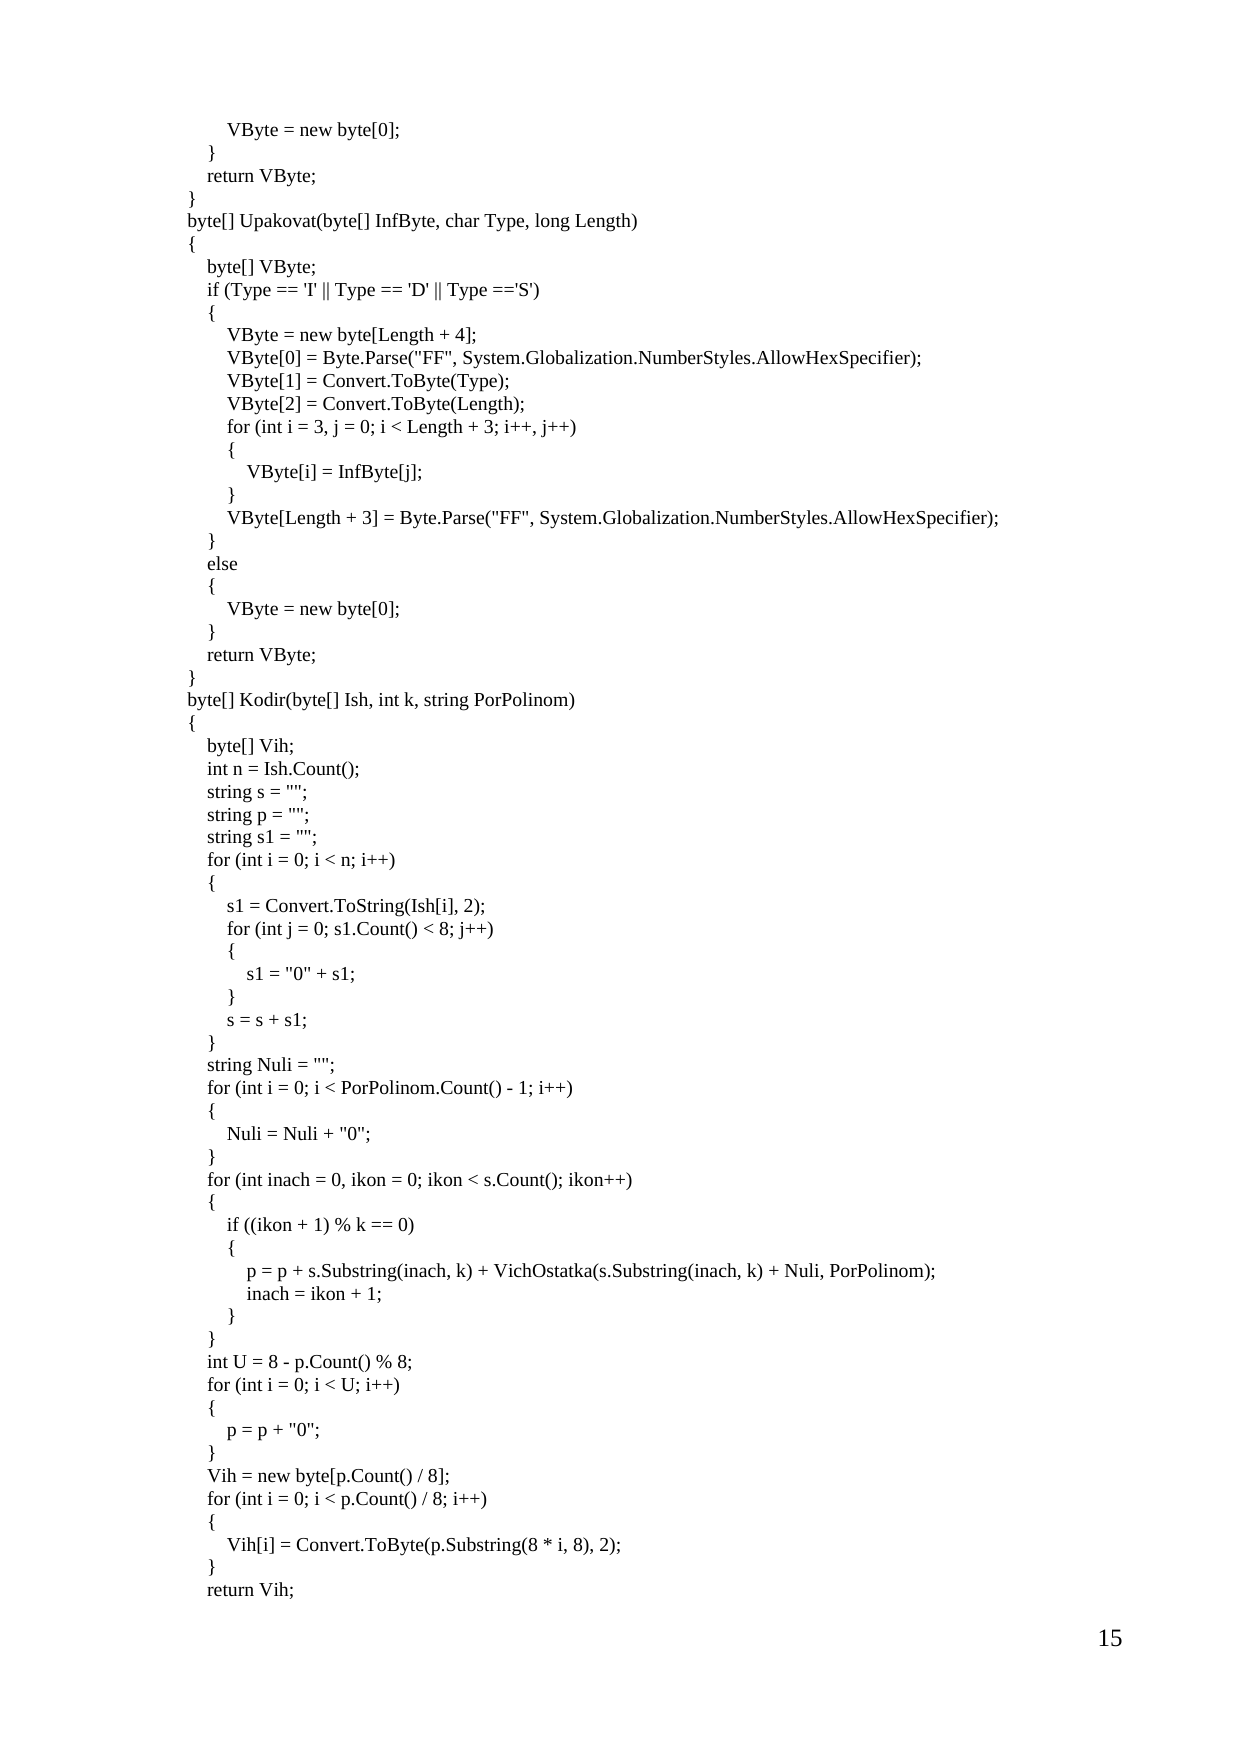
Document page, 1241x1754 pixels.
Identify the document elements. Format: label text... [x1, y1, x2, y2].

text for (int inach = 0, ikon = 0; ikon < s.Count(); ikon++) [148, 1167, 1122, 1190]
text } [148, 529, 1122, 552]
text { [148, 437, 1122, 460]
text VByte[i] = InfByte[j]; [148, 460, 1122, 483]
text if (Type == 'I' || Type == 'D' || Type =='S') [148, 278, 1122, 301]
text for (int i = 0; i < U; i++) [148, 1373, 1122, 1396]
text inach = ikon + 1; [148, 1282, 1122, 1304]
text Vih[i] = Convert.ToByte(p.Substring(8 * i, 8), 2); [148, 1532, 1122, 1555]
text } [148, 666, 1122, 688]
text if ((ikon + 1) % k == 0) [148, 1213, 1122, 1236]
text } [148, 1441, 1122, 1464]
text byte[] VByte; [148, 255, 1122, 278]
text Vih = new byte[p.Count() / 8]; [148, 1464, 1122, 1487]
text return Vih; [148, 1578, 1122, 1601]
text VByte = new byte[0]; [148, 597, 1122, 620]
text p = p + "0"; [148, 1418, 1122, 1441]
text int n = Ish.Count(); [148, 757, 1122, 780]
text VByte = new byte[Length + 4]; [148, 323, 1122, 346]
text for (int i = 0; i < n; i++) [148, 848, 1122, 871]
text } [148, 620, 1122, 643]
text return VByte; [148, 164, 1122, 187]
text string p = ""; [148, 802, 1122, 825]
text s1 = Convert.ToString(Ish[i], 2); [148, 894, 1122, 917]
text { [148, 939, 1122, 962]
text { [148, 711, 1122, 734]
text } [148, 1327, 1122, 1350]
text VByte[Length + 3] = Byte.Parse("FF", System.Globalization.NumberStyles.AllowHexSpecifier); [148, 506, 1122, 529]
text } [148, 1031, 1122, 1053]
text for (int i = 0; i < PorPolinom.Count() - 1; i++) [148, 1076, 1122, 1099]
text for (int i = 0; i < p.Count() / 8; i++) [148, 1487, 1122, 1510]
text { [148, 301, 1122, 323]
text { [148, 1236, 1122, 1259]
text int U = 8 - p.Count() % 8; [148, 1350, 1122, 1373]
text for (int i = 3, j = 0; i < Length + 3; i++, j++) [148, 415, 1122, 437]
text VByte[0] = Byte.Parse("FF", System.Globalization.NumberStyles.AllowHexSpecifier); [148, 346, 1122, 369]
text { [148, 1099, 1122, 1122]
text } [148, 483, 1122, 506]
text } [148, 1555, 1122, 1578]
text Nuli = Nuli + "0"; [148, 1122, 1122, 1145]
text for (int j = 0; s1.Count() < 8; j++) [148, 917, 1122, 939]
text { [148, 574, 1122, 597]
text } [148, 985, 1122, 1008]
text string s = ""; [148, 780, 1122, 802]
text byte[] Vih; [148, 734, 1122, 757]
text { [148, 1190, 1122, 1213]
text return VByte; [148, 643, 1122, 666]
text } [148, 1304, 1122, 1327]
text byte[] Upakovat(byte[] InfByte, char Type, long Length) [148, 209, 1122, 232]
text { [148, 871, 1122, 894]
text } [148, 141, 1122, 164]
text { [148, 1396, 1122, 1418]
text } [148, 1145, 1122, 1167]
text } [148, 187, 1122, 209]
text string Nuli = ""; [148, 1053, 1122, 1076]
text { [148, 232, 1122, 255]
text VByte[1] = Convert.ToByte(Type); [148, 369, 1122, 392]
text byte[] Kodir(byte[] Ish, int k, string PorPolinom) [148, 688, 1122, 711]
text p = p + s.Substring(inach, k) + VichOstatka(s.Substring(inach, k) + Nuli, PorPolinom); [148, 1259, 1122, 1282]
text VByte = new byte[0]; [148, 118, 1122, 141]
text string s1 = ""; [148, 825, 1122, 848]
text VByte[2] = Convert.ToByte(Length); [148, 392, 1122, 415]
text else [148, 552, 1122, 574]
text { [148, 1510, 1122, 1532]
text s = s + s1; [148, 1008, 1122, 1031]
text s1 = "0" + s1; [148, 962, 1122, 985]
